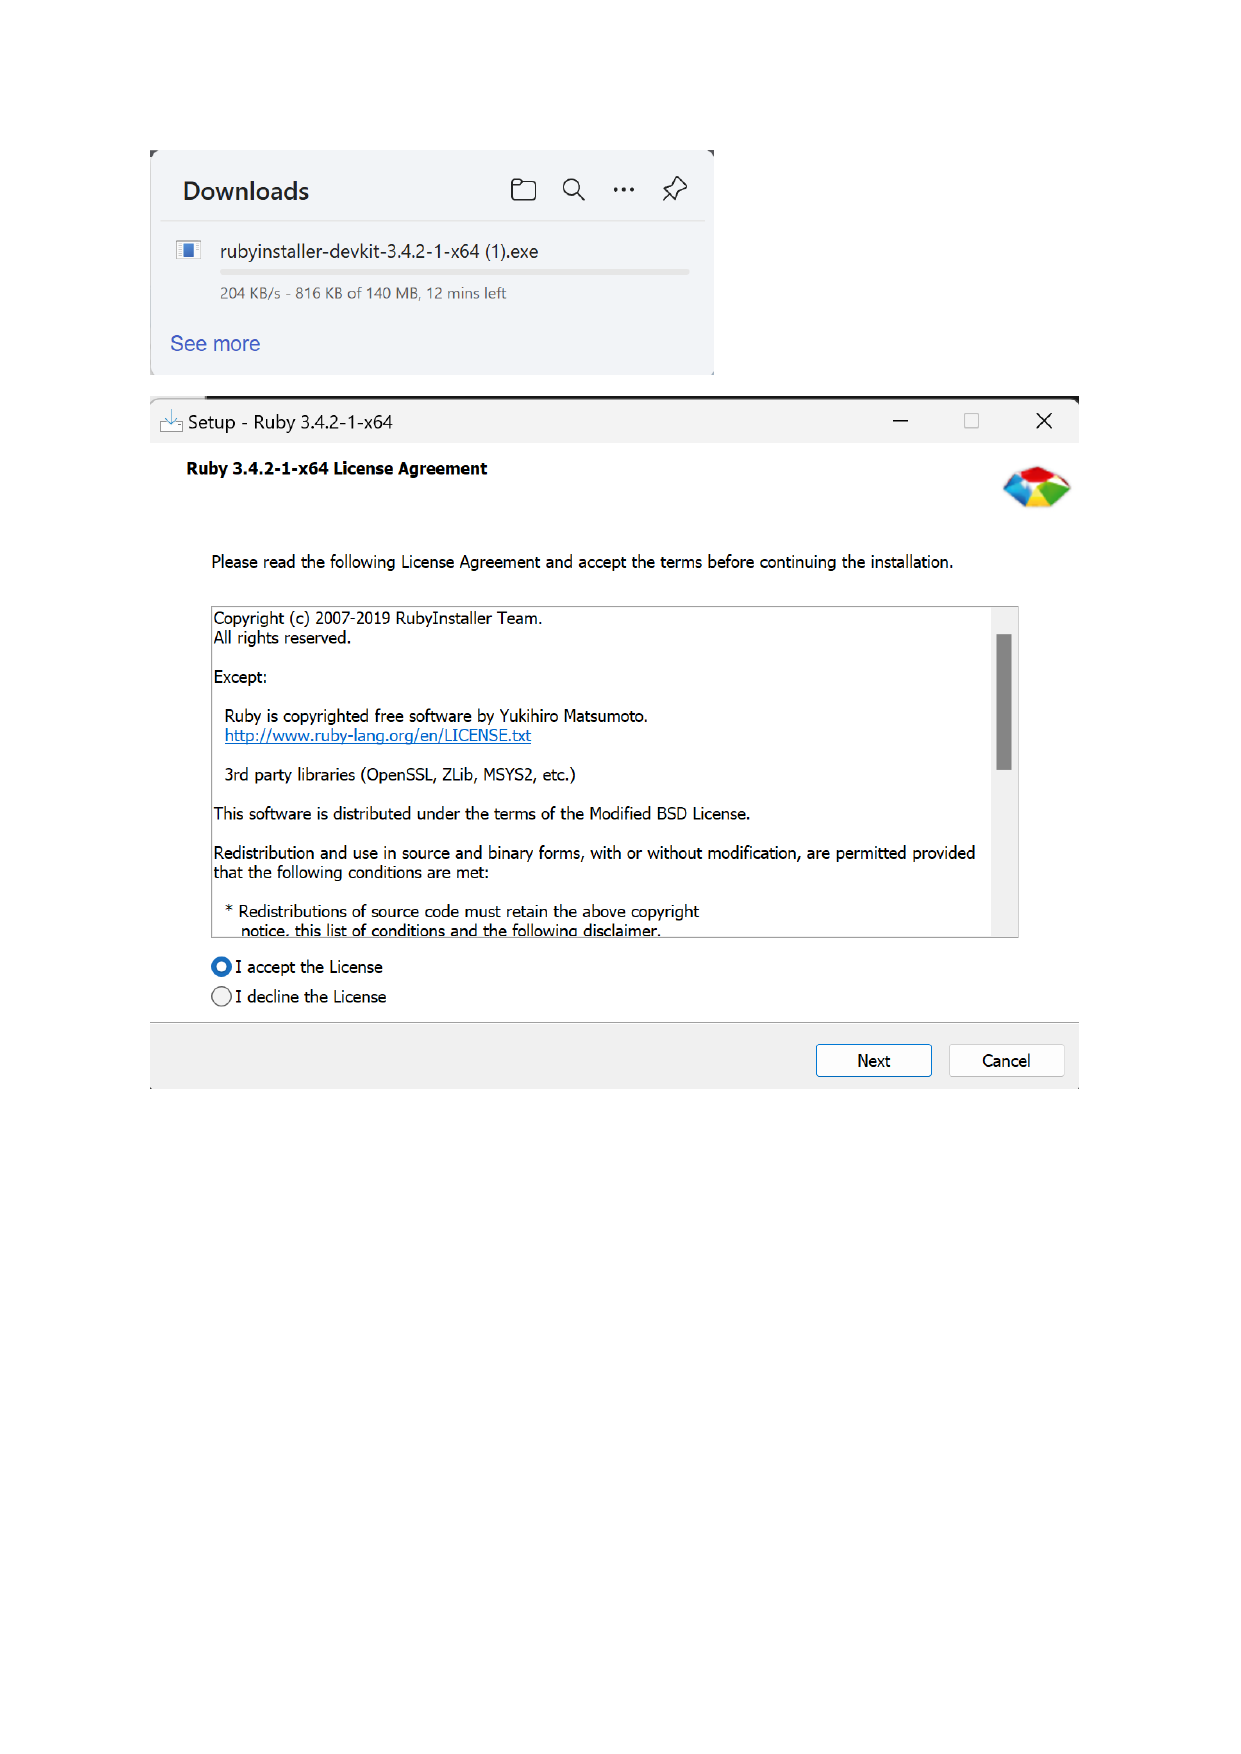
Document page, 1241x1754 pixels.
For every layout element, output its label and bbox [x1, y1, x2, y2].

picture [150, 150, 714, 375]
picture [150, 396, 1079, 1089]
